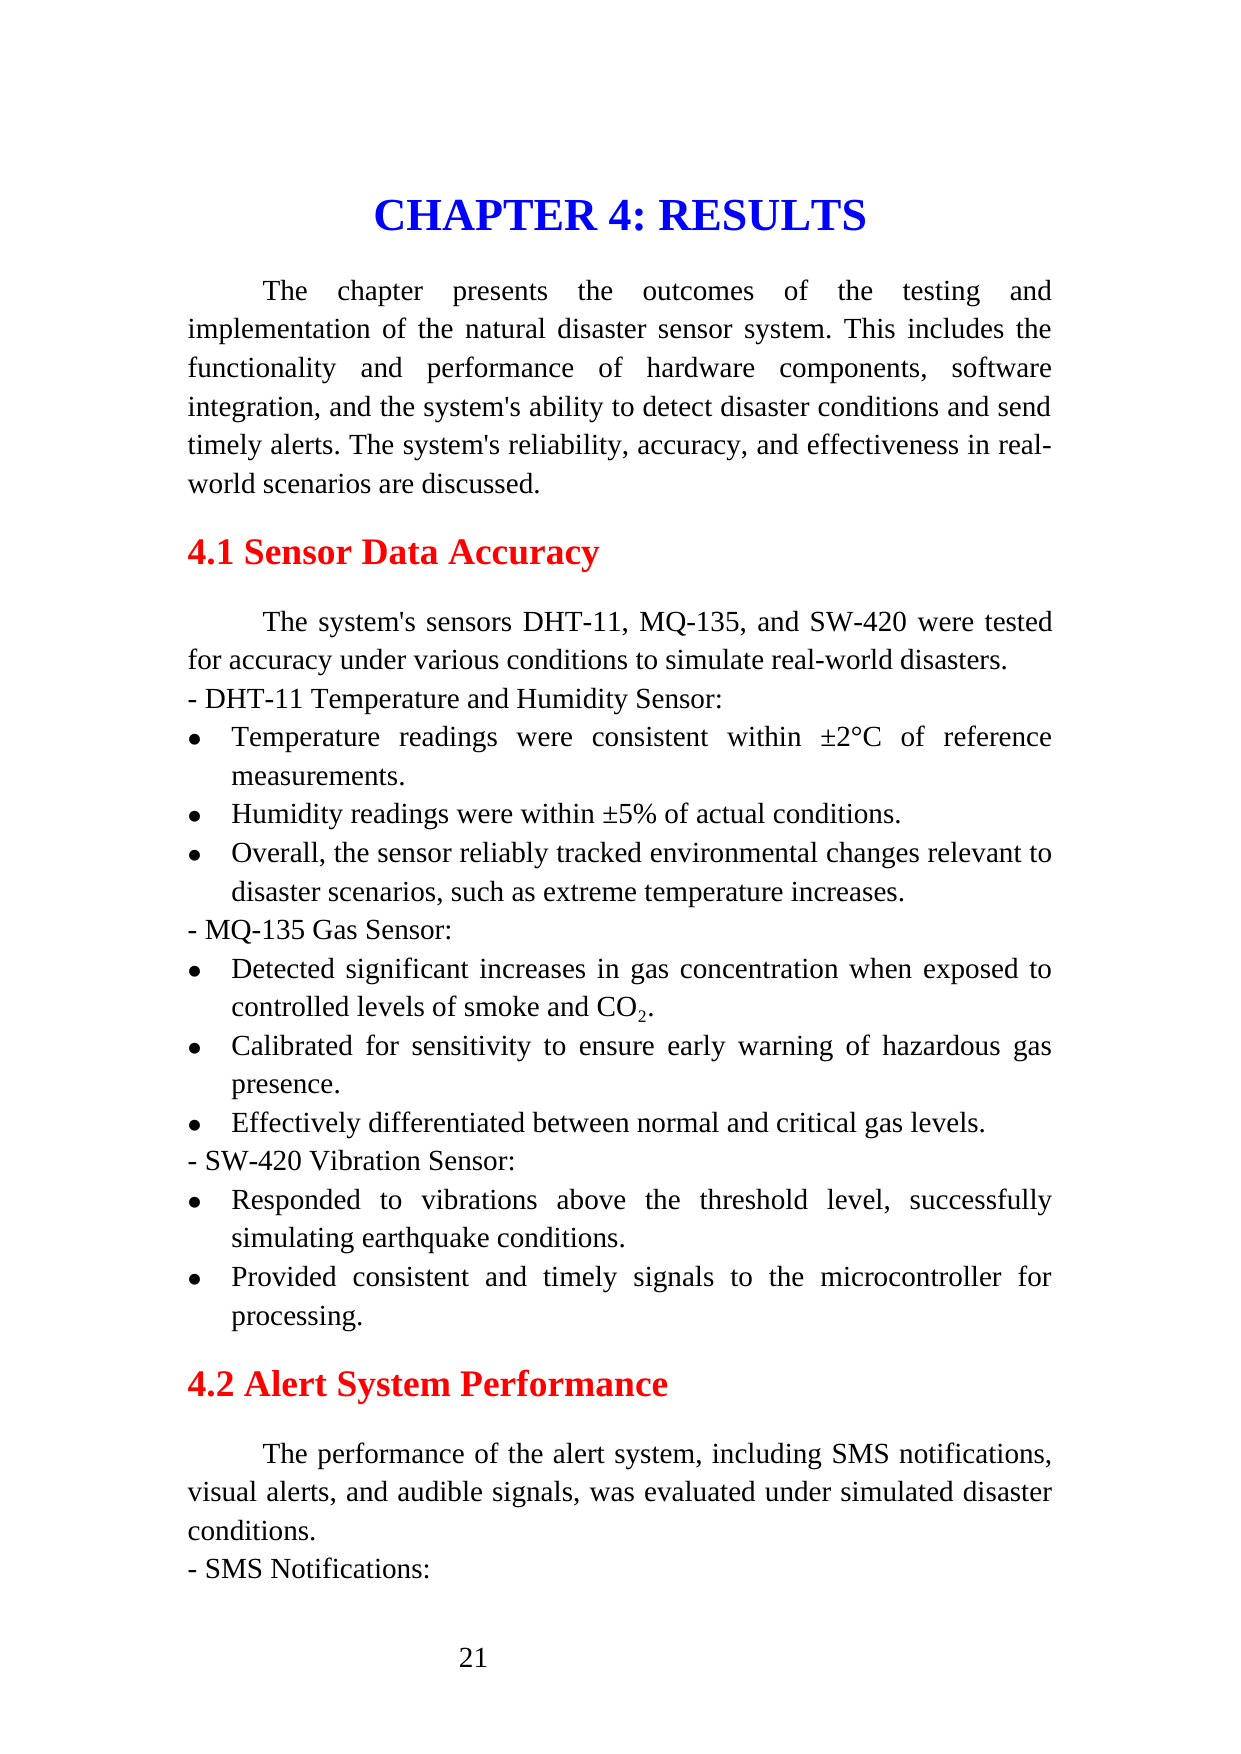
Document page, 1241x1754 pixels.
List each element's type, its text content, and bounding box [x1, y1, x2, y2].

text - SMS Notifications: [187, 1551, 1053, 1585]
text The chapter presents the outcomes of the testing and implementation of the natural disaster sensor system. This includes the functionality and performance of hardware components, software integration, and the system's ability to detect disaster conditions and send timely alerts. The system's reliability, accuracy, and effectiveness in real-world scenarios are discussed. [187, 273, 1053, 499]
text The performance of the alert system, including SMS notifications, visual alerts, and audible signals, was evaluated under simulated disaster conditions. [187, 1436, 1053, 1546]
text - SW-420 Vibration Sensor: [187, 1143, 1053, 1177]
list Overall, the sensor reliably tracked environmental changes relevant to disaster scenarios, such as extreme temperature increases. [187, 835, 1053, 907]
text - DHT-11 Temperature and Humidity Sensor: [187, 681, 1053, 714]
subtitle 4.2 Alert System Performance [187, 1361, 1053, 1404]
list Temperature readings were consistent within ±2°C of reference measurements. [187, 719, 1053, 792]
subtitle CHAPTER 4: RESULTS [187, 187, 1053, 240]
list Calibrated for sensitivity to ensure early warning of hazardous gas presence. [187, 1028, 1053, 1100]
list - MQ-135 Gas Sensor: [187, 912, 1053, 946]
list Provided consistent and timely signals to the microcontroller for processing. [187, 1259, 1053, 1331]
subtitle 4.1 Sensor Data Accuracy [187, 529, 1053, 572]
list Humidity readings were within ±5% of actual conditions. [187, 797, 1053, 830]
text The system's sensors DHT-11, MQ-135, and SW-420 were tested for accuracy under various conditions to simulate real-world disasters. [187, 604, 1053, 676]
list Detected significant increases in gas concentration when exposed to controlled levels of smoke and CO₂. [187, 951, 1053, 1023]
list Effectively differentiated between normal and critical gas levels. [187, 1105, 1053, 1138]
list Responded to vibrations above the threshold level, successfully simulating earthquake conditions. [187, 1182, 1053, 1254]
